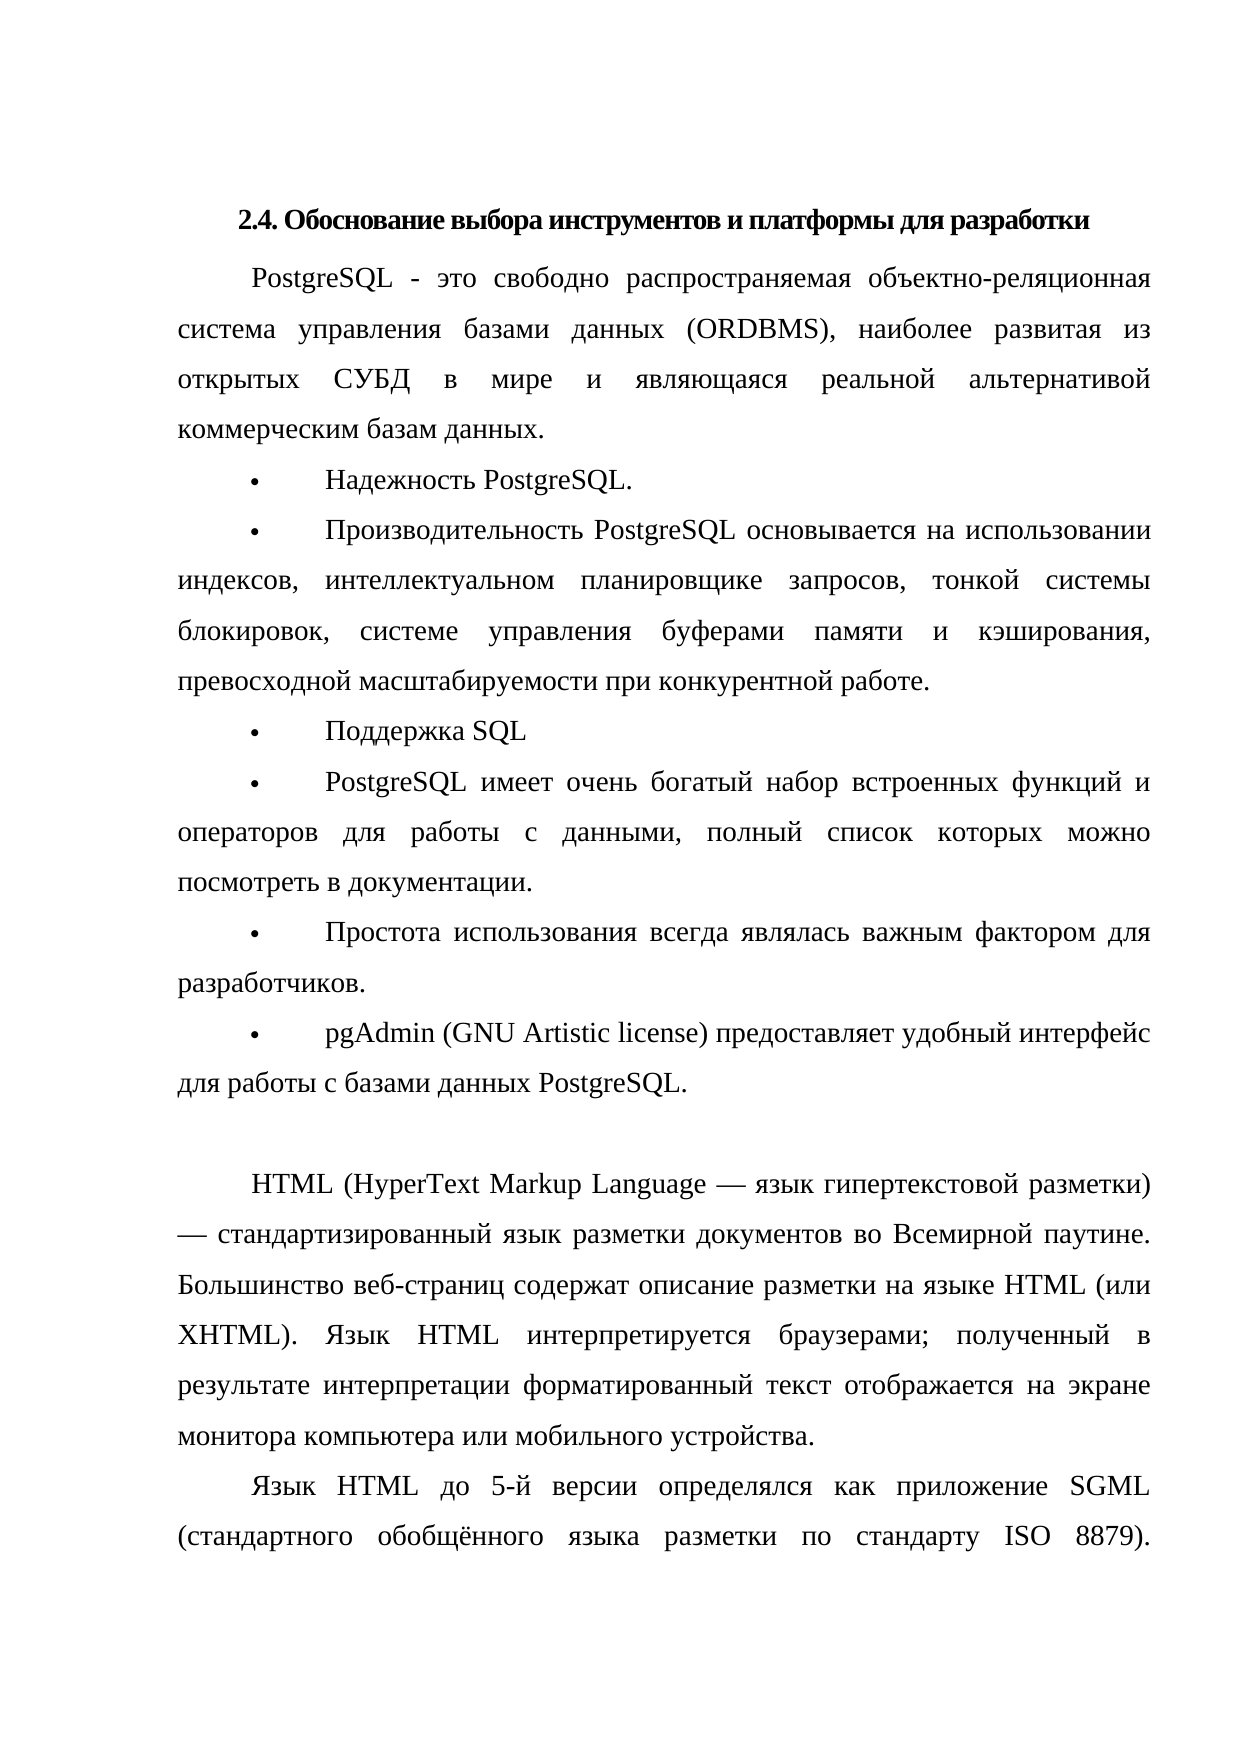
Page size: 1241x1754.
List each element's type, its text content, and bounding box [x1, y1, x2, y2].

list pgAdmin (GNU Artistic license) предоставляет удобный интерфейс для работы с базами данных PostgreSQL. [177, 1015, 1152, 1099]
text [177, 1468, 1152, 1552]
list Производительность PostgreSQL основывается на использовании индексов, интеллектуальном планировщике запросов, тонкой системы блокировок, системе управления буферами памяти и кэширования, превосходной масштабируемости при конкурентной работе. [177, 512, 1152, 697]
list Надежность PostgreSQL. [177, 462, 1152, 495]
text PostgreSQL - это свободно распространяемая объектно-реляционная система управления базами данных (ORDBMS), наиболее развитая из открытых СУБД в мире и являющаяся реальной альтернативой коммерческим базам данных. [177, 261, 1152, 445]
list Поддержка SQL [177, 713, 1152, 747]
list PostgreSQL имеет очень богатый набор встроенных функций и операторов для работы с данными, полный список которых можно посмотреть в документации. [177, 764, 1152, 898]
text HTML (HyperText Markup Language — язык гипертекстовой разметки) — стандартизированный язык разметки документов во Всемирной паутине. Большинство веб-страниц содержат описание разметки на языке HTML (или XHTML). Язык HTML интерпретируется браузерами; полученный в результате интерпретации форматированный текст отображается на экране монитора компьютера или мобильного устройства. [177, 1166, 1152, 1451]
list Простота использования всегда являлась важным фактором для разработчиков. [177, 914, 1152, 998]
subtitle 2.4. Обоснование выбора инструментов и платформы для разработки [177, 202, 1152, 236]
